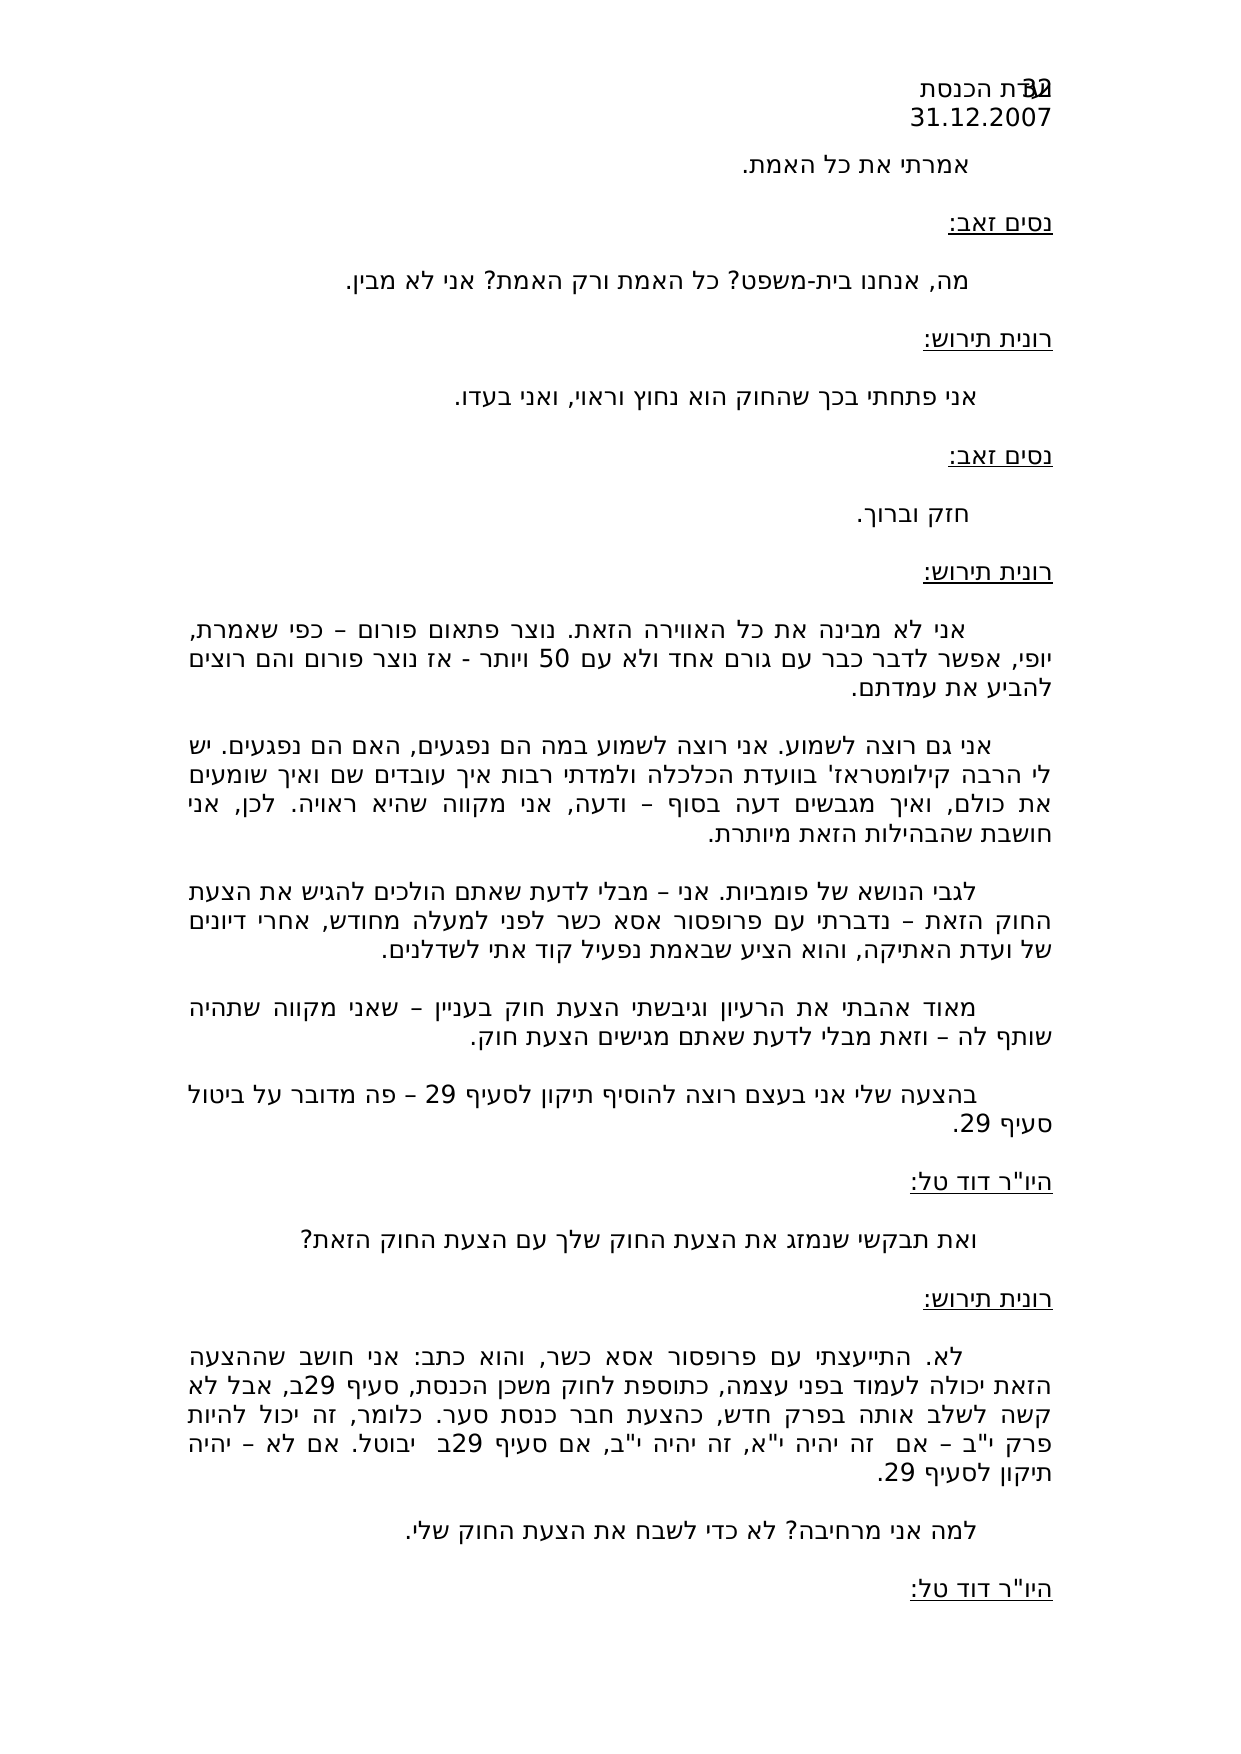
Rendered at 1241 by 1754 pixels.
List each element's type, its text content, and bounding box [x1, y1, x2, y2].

text נסים זאב: [187, 179, 1053, 237]
text נסים זאב: [187, 412, 1053, 470]
text אני גם רוצה לשמוע. אני רוצה לשמוע במה הם נפגעים, האם הם נפגעים. יש לי הרבה קילומטראז' בוועדת הכלכלה ולמדתי רבות איך עובדים שם ואיך שומעים את כולם, ואיך מגבשים דעה בסוף – ודעה, אני מקווה שהיא ראויה. לכן, אני חושבת שהבהילות הזאת מיותרת. [187, 731, 1053, 848]
text היו"ר דוד טל: [187, 1138, 1053, 1197]
text ואת תבקשי שנמזג את הצעת החוק שלך עם הצעת החוק הזאת? [187, 1225, 1053, 1254]
text מאוד אהבתי את הרעיון וגיבשתי הצעת חוק בעניין – שאני מקווה שתהיה שותף לה – וזאת מבלי לדעת שאתם מגישים הצעת חוק. [187, 993, 1053, 1051]
text חזק וברוך. [187, 499, 1053, 528]
text רונית תירוש: [187, 1254, 1053, 1313]
text לא. התייעצתי עם פרופסור אסא כשר, והוא כתב: אני חושב שההצעה הזאת יכולה לעמוד בפני עצמה, כתוספת לחוק משכן הכנסת, סעיף 29ב, אבל לא קשה לשלב אותה בפרק חדש, כהצעת חבר כנסת סער. כלומר, זה יכול להיות פרק י"ב – אם זה יהיה י"א, זה יהיה י"ב, אם סעיף 29ב יבוטל. אם לא – יהיה תיקון לסעיף 29. [187, 1342, 1053, 1487]
text אמרתי את כל האמת. [187, 150, 1053, 179]
text היו"ר דוד טל: [187, 1545, 1053, 1604]
text אני לא מבינה את כל האווירה הזאת. נוצר פתאום פורום – כפי שאמרת, יופי, אפשר לדבר כבר עם גורם אחד ולא עם 50 ויותר - אז נוצר פורום והם רוצים להביע את עמדתם. [187, 615, 1053, 702]
text לגבי הנושא של פומביות. אני – מבלי לדעת שאתם הולכים להגיש את הצעת החוק הזאת – נדברתי עם פרופסור אסא כשר לפני למעלה מחודש, אחרי דיונים של ועדת האתיקה, והוא הציע שבאמת נפעיל קוד אתי לשדלנים. [187, 877, 1053, 964]
text בהצעה שלי אני בעצם רוצה להוסיף תיקון לסעיף 29 – פה מדובר על ביטול סעיף 29. [187, 1080, 1053, 1138]
text למה אני מרחיבה? לא כדי לשבח את הצעת החוק שלי. [187, 1516, 1053, 1545]
text רונית תירוש: [187, 528, 1053, 586]
text אני פתחתי בכך שהחוק הוא נחוץ וראוי, ואני בעדו. [187, 382, 1053, 412]
text רונית תירוש: [187, 295, 1053, 354]
text מה, אנחנו בית-משפט? כל האמת ורק האמת? אני לא מבין. [187, 266, 1053, 295]
